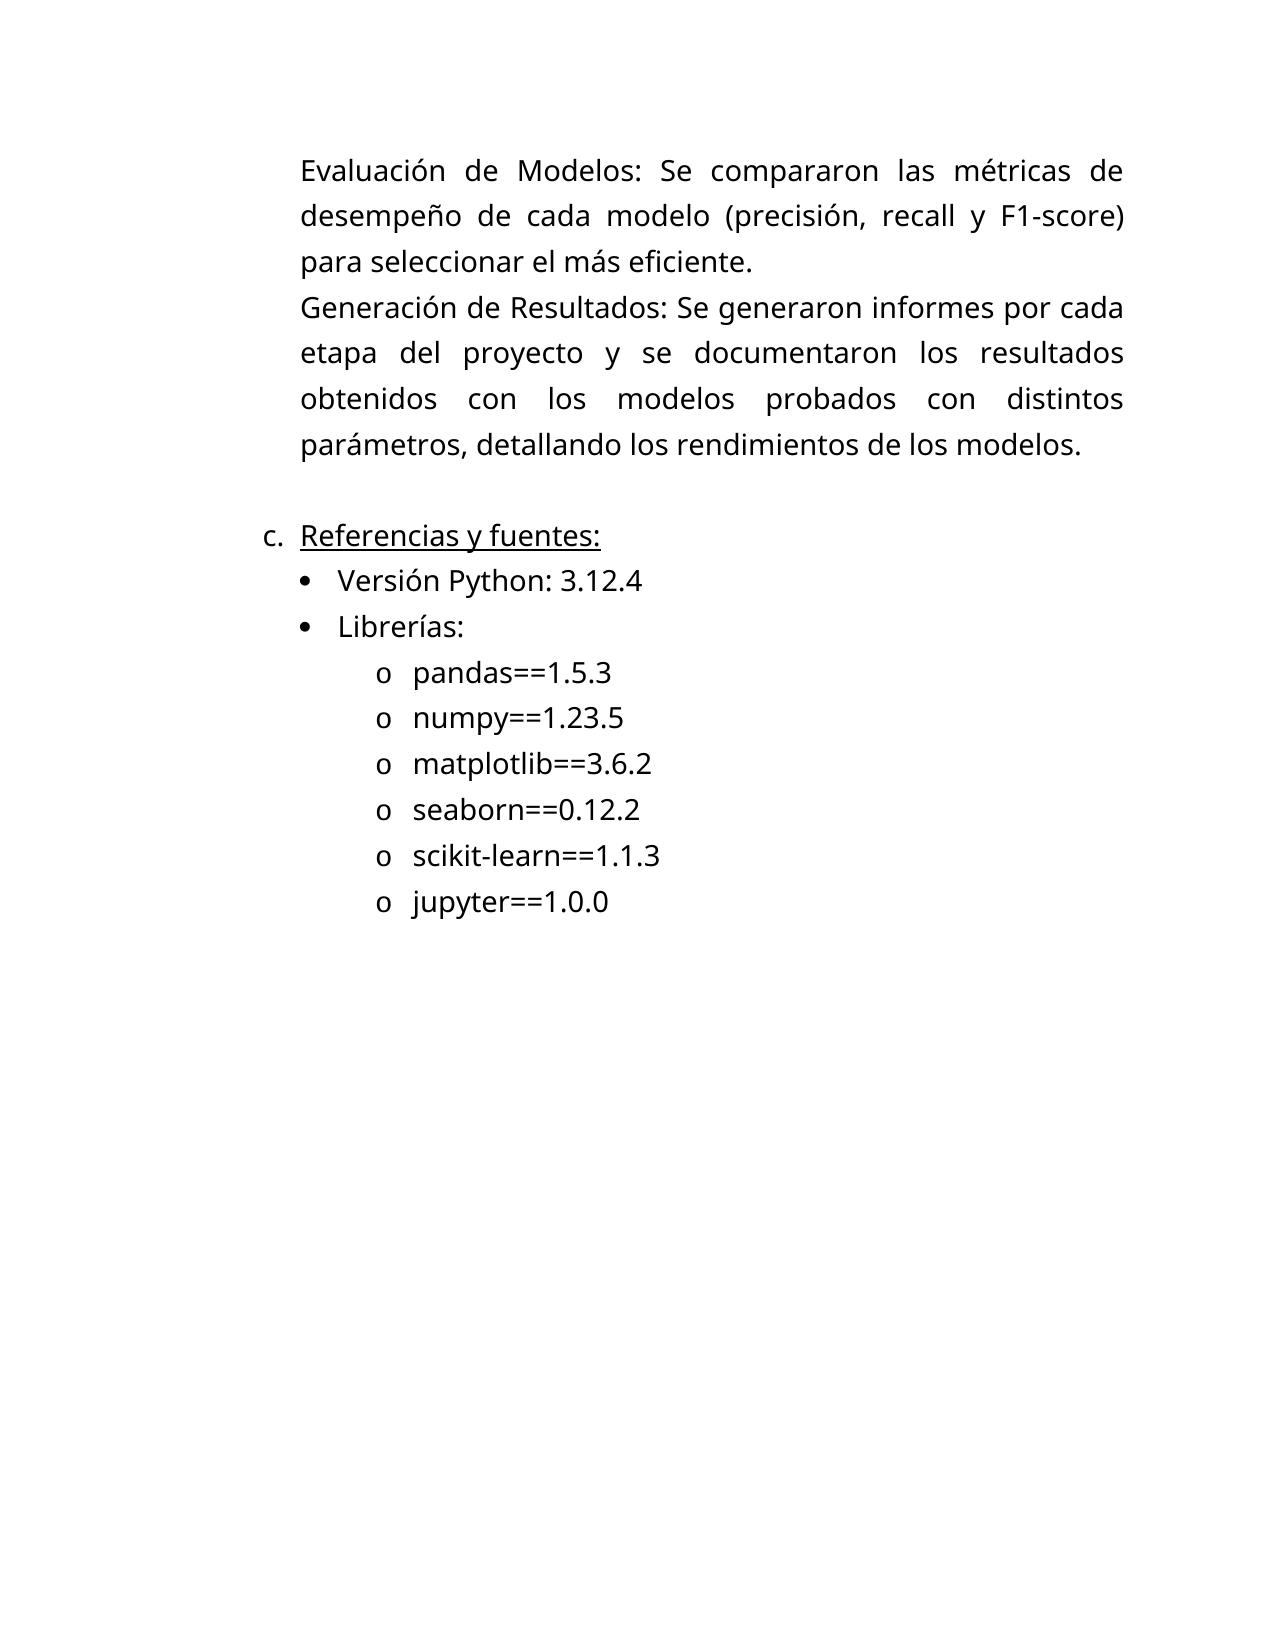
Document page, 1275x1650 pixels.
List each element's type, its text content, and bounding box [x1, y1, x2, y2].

list matplotlib==3.6.2 [375, 743, 1125, 783]
list pandas==1.5.3 [375, 652, 1125, 692]
list numpy==1.23.5 [375, 698, 1125, 738]
text Generación de Resultados: Se generaron informes por cada etapa del proyecto y se documentaron los resultados obtenidos con los modelos probados con distintos parámetros, detallando los rendimientos de los modelos. [300, 287, 1125, 463]
text Evaluación de Modelos: Se compararon las métricas de desempeño de cada modelo (precisión, recall y F1-score) para seleccionar el más eficiente. [300, 150, 1125, 281]
list Versión Python: 3.12.4 [300, 561, 1125, 600]
list seaborn==0.12.2 [375, 789, 1125, 829]
list Librerías: [300, 606, 1125, 646]
list Referencias y fuentes: [262, 515, 1125, 555]
list jupyter==1.0.0 [375, 881, 1125, 921]
list scikit-learn==1.1.3 [375, 835, 1125, 875]
